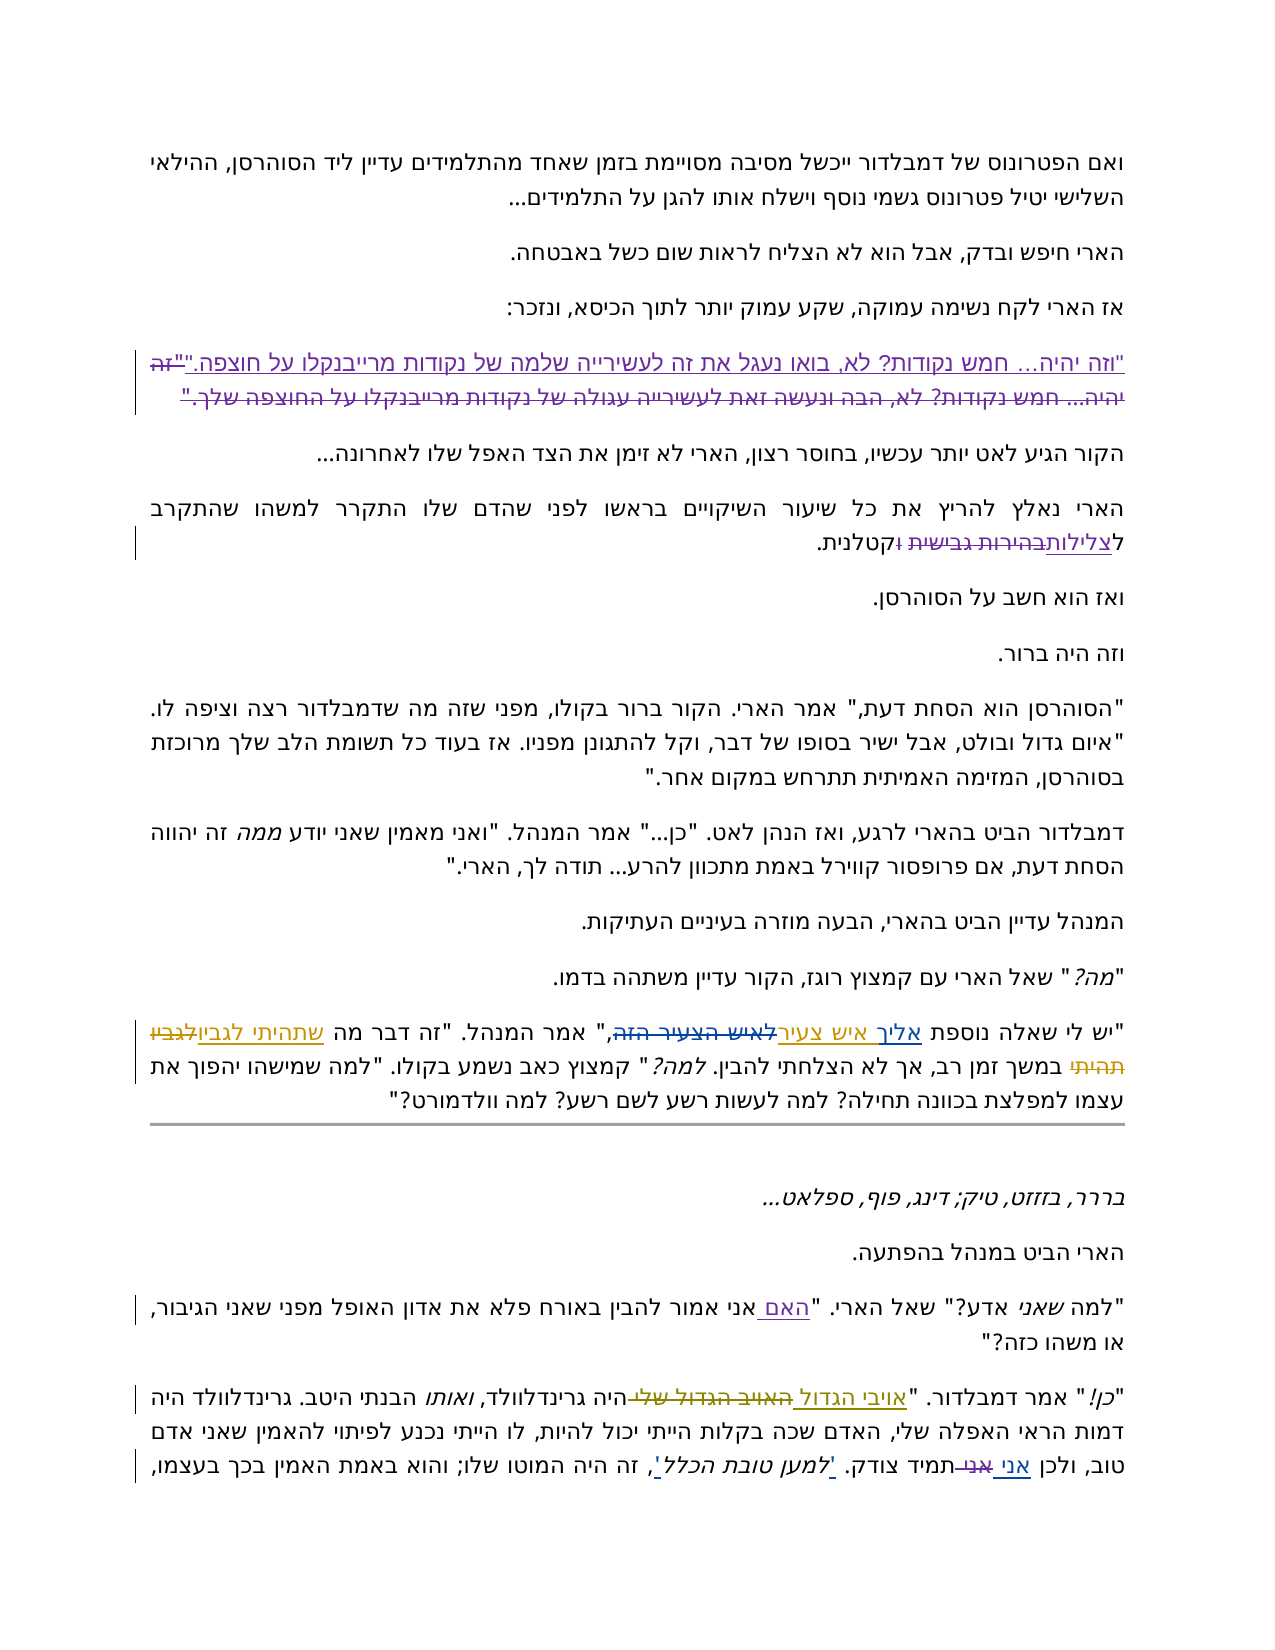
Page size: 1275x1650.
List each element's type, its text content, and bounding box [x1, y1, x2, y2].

text המנהל עדיין הביט בהארי, הבעה מוזרה בעיניים העתיקות. [150, 909, 1125, 939]
text "מה?" שאל הארי עם קמצוץ רוגז, הקור עדיין משתהה בדמו. [150, 964, 1125, 994]
text הארי נאלץ להריץ את כל שיעור השיקויים בראשו לפני שהדם שלו התקרר למשהו שהתקרב ל קטלנית. [150, 496, 1125, 560]
text ואם הפטרונוס של דמבלדור ייכשל מסיבה מסויימת בזמן שאחד מהתלמידים עדיין ליד הסוהרסן, ההילאי השלישי יטיל פטרונוס גשמי נוסף וישלח אותו להגן על התלמידים… [150, 150, 1125, 214]
text בררר, בזזזט, טיק; דינג, פוף, ספלאט… [150, 1184, 1125, 1214]
text ואז הוא חשב על הסוהרסן. [150, 585, 1125, 615]
text הקור הגיע לאט יותר עכשיו, בחוסר רצון, הארי לא זימן את הצד האפל שלו לאחרונה… [150, 441, 1125, 470]
text דמבלדור הביט בהארי לרגע, ואז הנהן לאט. "כן…" אמר המנהל. "ואני מאמין שאני יודע ממה זה יהווה הסחת דעת, אם פרופסור קווירל באמת מתכוון להרע… תודה לך, הארי." [150, 820, 1125, 884]
text הארי חיפש ובדק, אבל הוא לא הצליח לראות שום כשל באבטחה. [150, 239, 1125, 269]
text "למה שאני אדע?" שאל הארי. "אני אמור להבין באורח פלא את אדון האופל מפני שאני הגיבור, או משהו כזה?" [150, 1295, 1125, 1359]
text אז הארי לקח נשימה עמוקה, שקע עמוק יותר לתוך הכיסא, ונזכר: [150, 295, 1125, 325]
text "יש לי שאלה נוספת ," אמר המנהל. "זה דבר מה במשך זמן רב, אך לא הצלחתי להבין. למה?" קמצוץ כאב נשמע בקולו. "למה שמישהו יהפוך את עצמו למפלצת בכוונה תחילה? למה לעשות רשע לשם רשע? למה וולדמורט?" [150, 1020, 1125, 1118]
text "הסוהרסן הוא הסחת דעת," אמר הארי. הקור ברור בקולו, מפני שזה מה שדמבלדור רצה וציפה לו. "איום גדול ובולט, אבל ישיר בסופו של דבר, וקל להתגונן מפניו. אז בעוד כל תשומת הלב שלך מרוכזת בסוהרסן, המזימה האמיתית תתרחש במקום אחר." [150, 696, 1125, 794]
text הארי הביט במנהל בהפתעה. [150, 1240, 1125, 1270]
text וזה היה ברור. [150, 641, 1125, 670]
